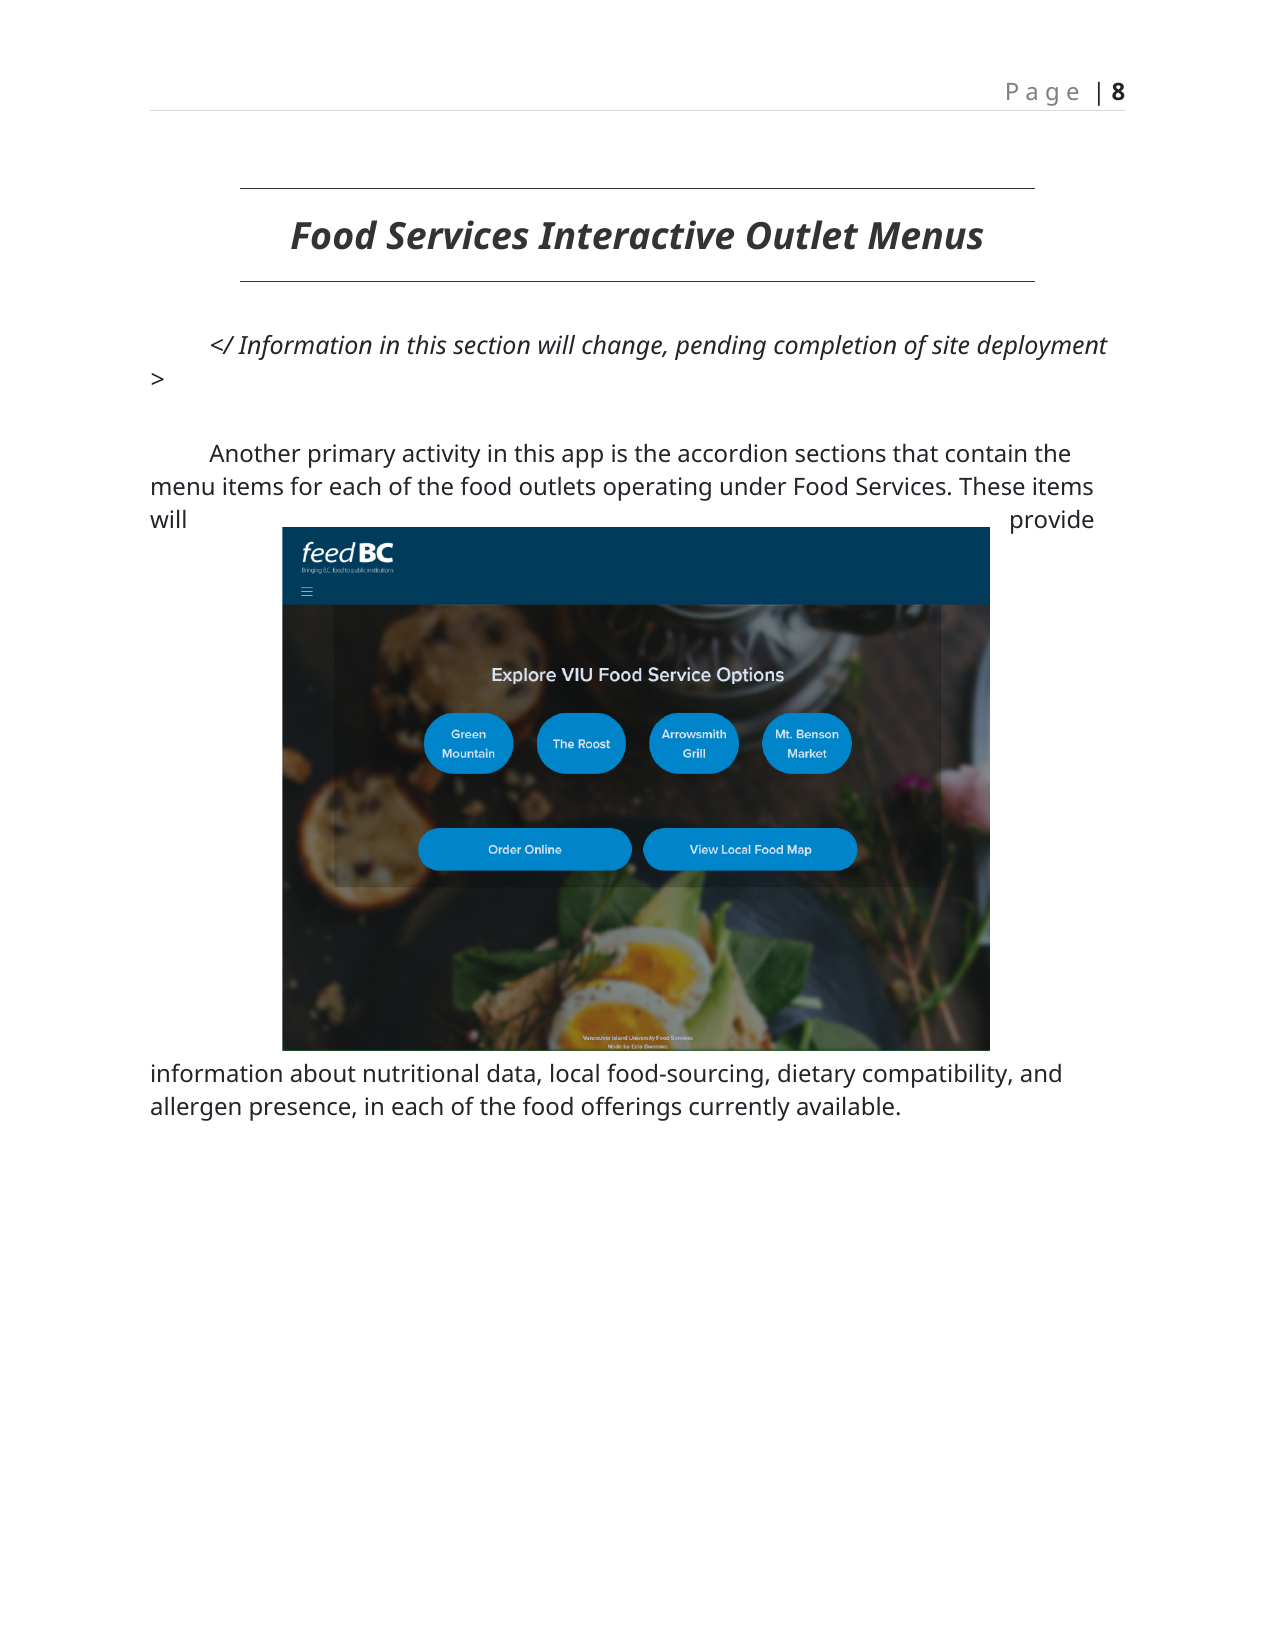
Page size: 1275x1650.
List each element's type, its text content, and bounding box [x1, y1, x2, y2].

text Food Services Interactive Outlet Menus [240, 189, 1035, 281]
list </ Information in this section will change, pending completion of site deployment > [150, 327, 1125, 396]
picture [280, 527, 989, 1049]
